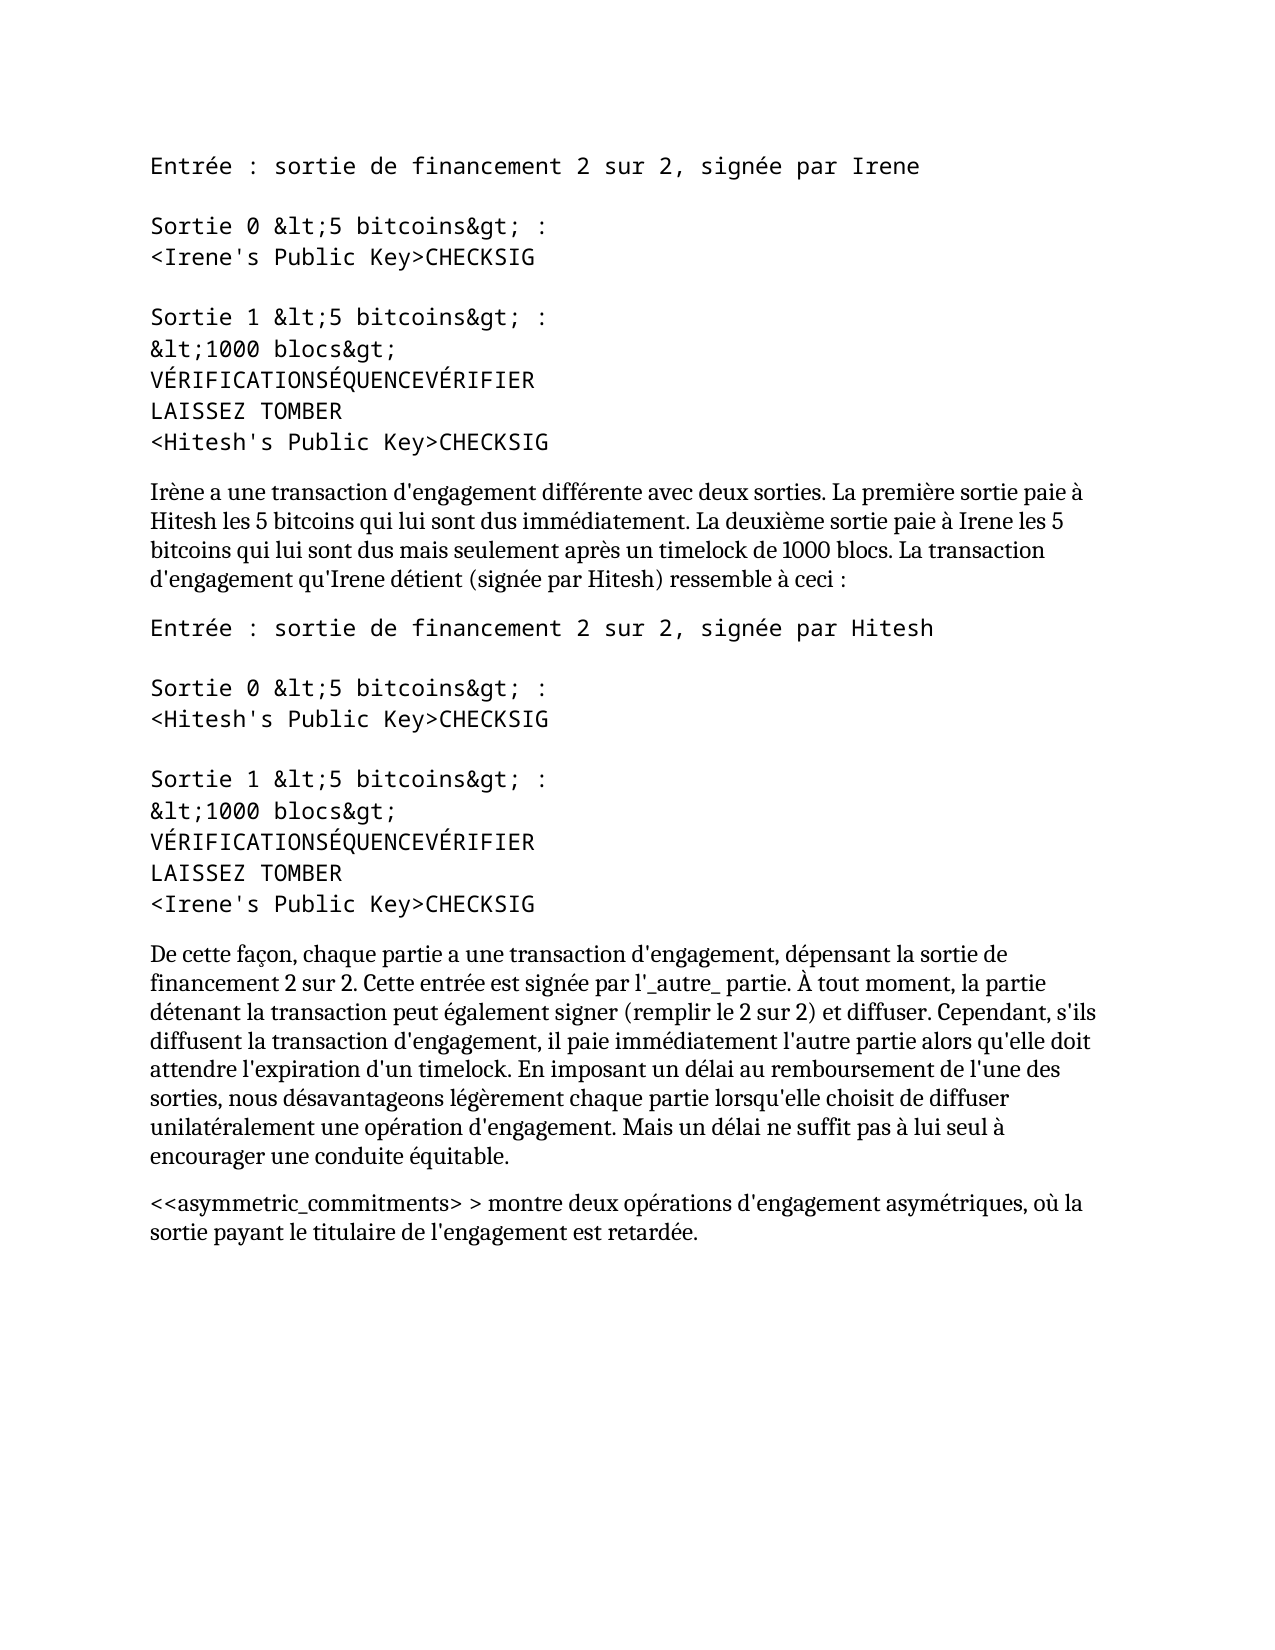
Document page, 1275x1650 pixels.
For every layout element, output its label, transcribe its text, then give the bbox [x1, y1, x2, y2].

text Irène a une transaction d'engagement différente avec deux sorties. La première sortie paie à Hitesh les 5 bitcoins qui lui sont dus immédiatement. La deuxième sortie paie à Irene les 5 bitcoins qui lui sont dus mais seulement après un timelock de 1000 blocs. La transaction d'engagement qu'Irene détient (signée par Hitesh) ressemble à ceci : [150, 478, 1125, 593]
text Entrée : sortie de financement 2 sur 2, signée par Hitesh Sortie 0 &lt;5 bitcoins&gt; : <Hitesh's Public Key>CHECKSIG Sortie 1 &lt;5 bitcoins&gt; : &lt;1000 blocs&gt; VÉRIFICATIONSÉQUENCEVÉRIFIER LAISSEZ TOMBER <Irene's Public Key>CHECKSIG [150, 612, 1125, 919]
text <<asymmetric_commitments> > montre deux opérations d'engagement asymétriques, où la sortie payant le titulaire de l'engagement est retardée. [150, 1189, 1125, 1247]
text Entrée : sortie de financement 2 sur 2, signée par Irene Sortie 0 &lt;5 bitcoins&gt; : <Irene's Public Key>CHECKSIG Sortie 1 &lt;5 bitcoins&gt; : &lt;1000 blocs&gt; VÉRIFICATIONSÉQUENCEVÉRIFIER LAISSEZ TOMBER <Hitesh's Public Key>CHECKSIG [150, 150, 1125, 457]
text De cette façon, chaque partie a une transaction d'engagement, dépensant la sortie de financement 2 sur 2. Cette entrée est signée par l'_autre_ partie. À tout moment, la partie détenant la transaction peut également signer (remplir le 2 sur 2) et diffuser. Cependant, s'ils diffusent la transaction d'engagement, il paie immédiatement l'autre partie alors qu'elle doit attendre l'expiration d'un timelock. En imposant un délai au remboursement de l'une des sorties, nous désavantageons légèrement chaque partie lorsqu'elle choisit de diffuser unilatéralement une opération d'engagement. Mais un délai ne suffit pas à lui seul à encourager une conduite équitable. [150, 940, 1125, 1170]
